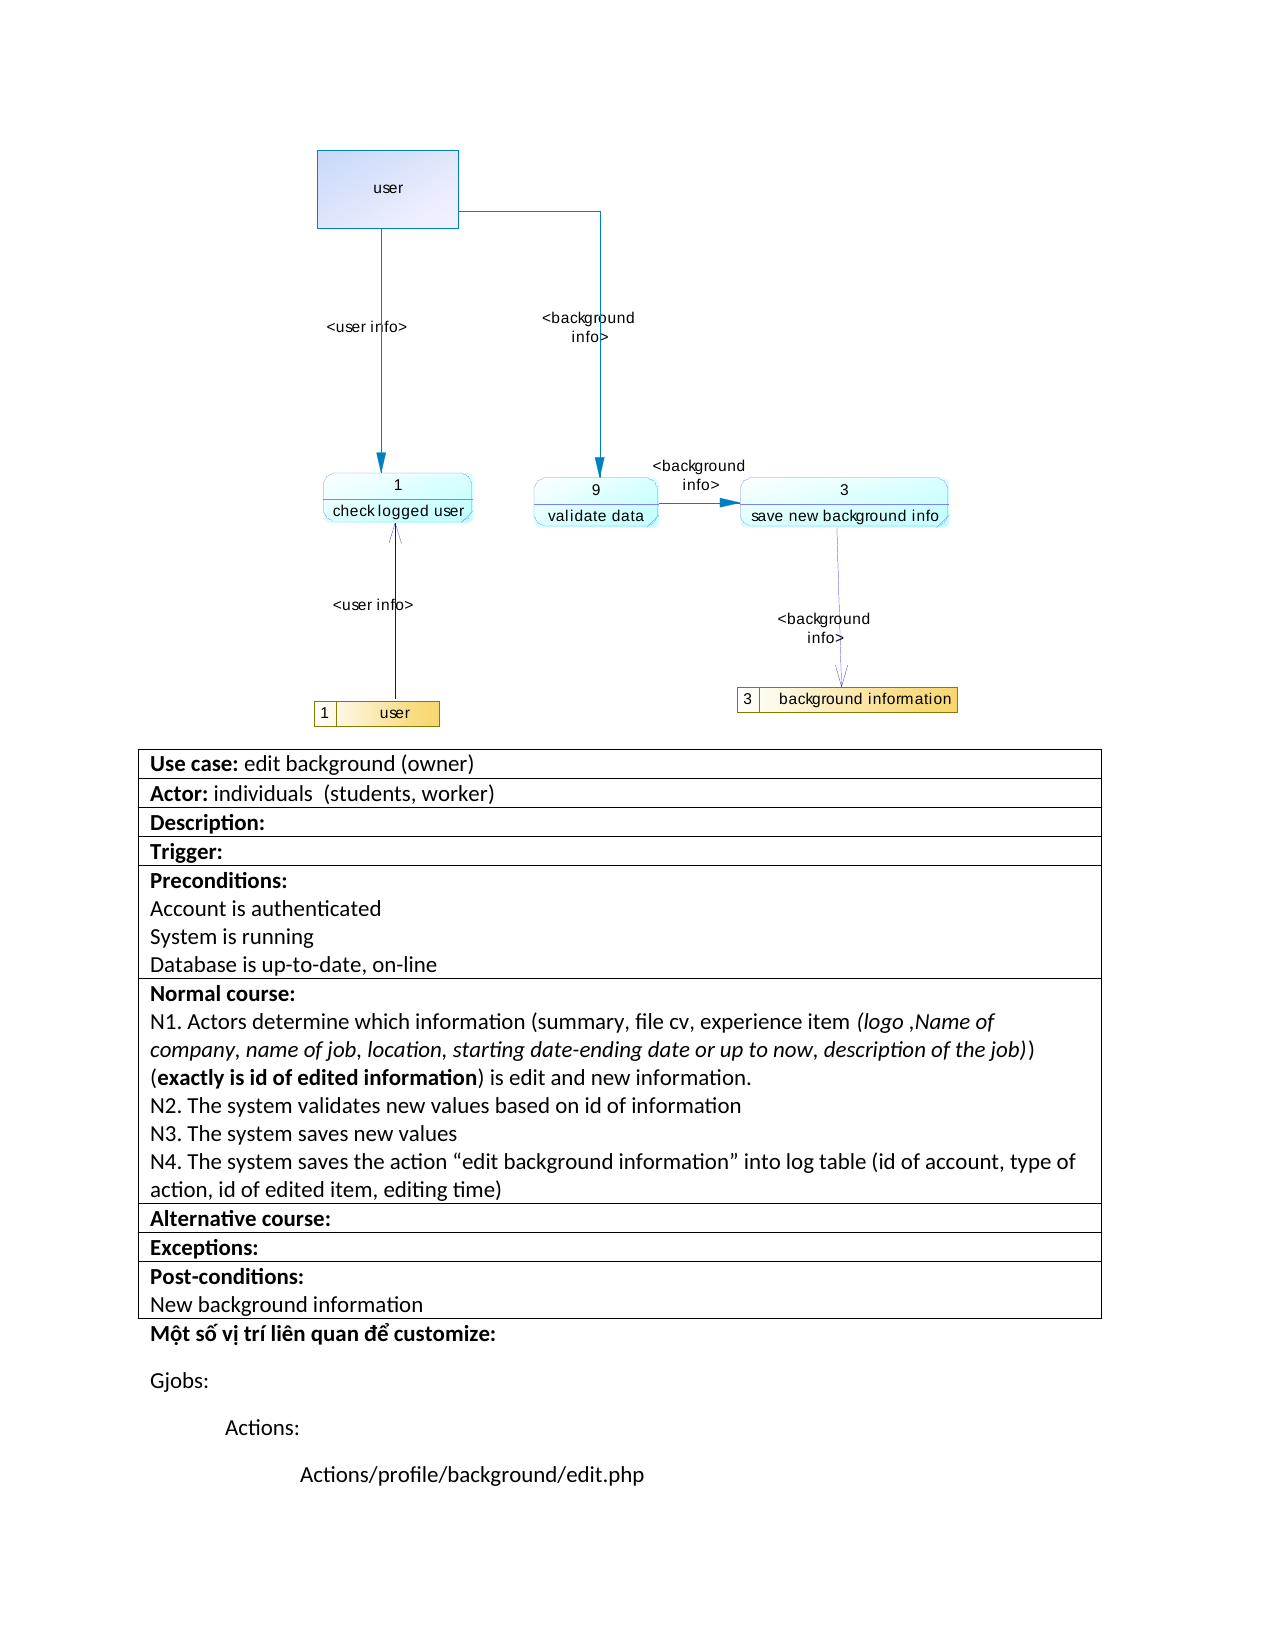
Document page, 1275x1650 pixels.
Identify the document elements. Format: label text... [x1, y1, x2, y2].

text Actions: [150, 1413, 1125, 1441]
text Actions/profile/background/edit.php [150, 1460, 1125, 1488]
text Gjobs: [150, 1366, 1125, 1394]
table_cell Exceptions: [139, 1233, 1101, 1261]
table_header Use case: edit background (owner) [139, 750, 1101, 778]
table_cell Trigger: [139, 837, 1101, 865]
table_cell Actor: individuals (students, worker) [139, 779, 1101, 807]
table_cell Description: [139, 808, 1101, 836]
table_cell Preconditions: Account is authenticated System is running Database is up-to-date, on-line [139, 866, 1101, 978]
text Một số vị trí liên quan để customize: [150, 1319, 1125, 1347]
text Actions: [740, 506, 950, 528]
text Actions: [533, 506, 660, 528]
table_cell Normal course: N1. Actors determine which information (summary, file cv, experience item (logo ,Name of company, name of job, location, starting date-ending date or up to now, description of the job)) (exactly is id of edited information) is edit and new information. N2. The system validates new values based on id of information N3. The system saves new values N4. The system saves the action “edit background information” into log table (id of account, type of action, id of edited item, editing time) [139, 979, 1101, 1203]
table_cell Alternative course: [139, 1204, 1101, 1232]
table_cell Post-conditions: New background information [139, 1262, 1101, 1318]
